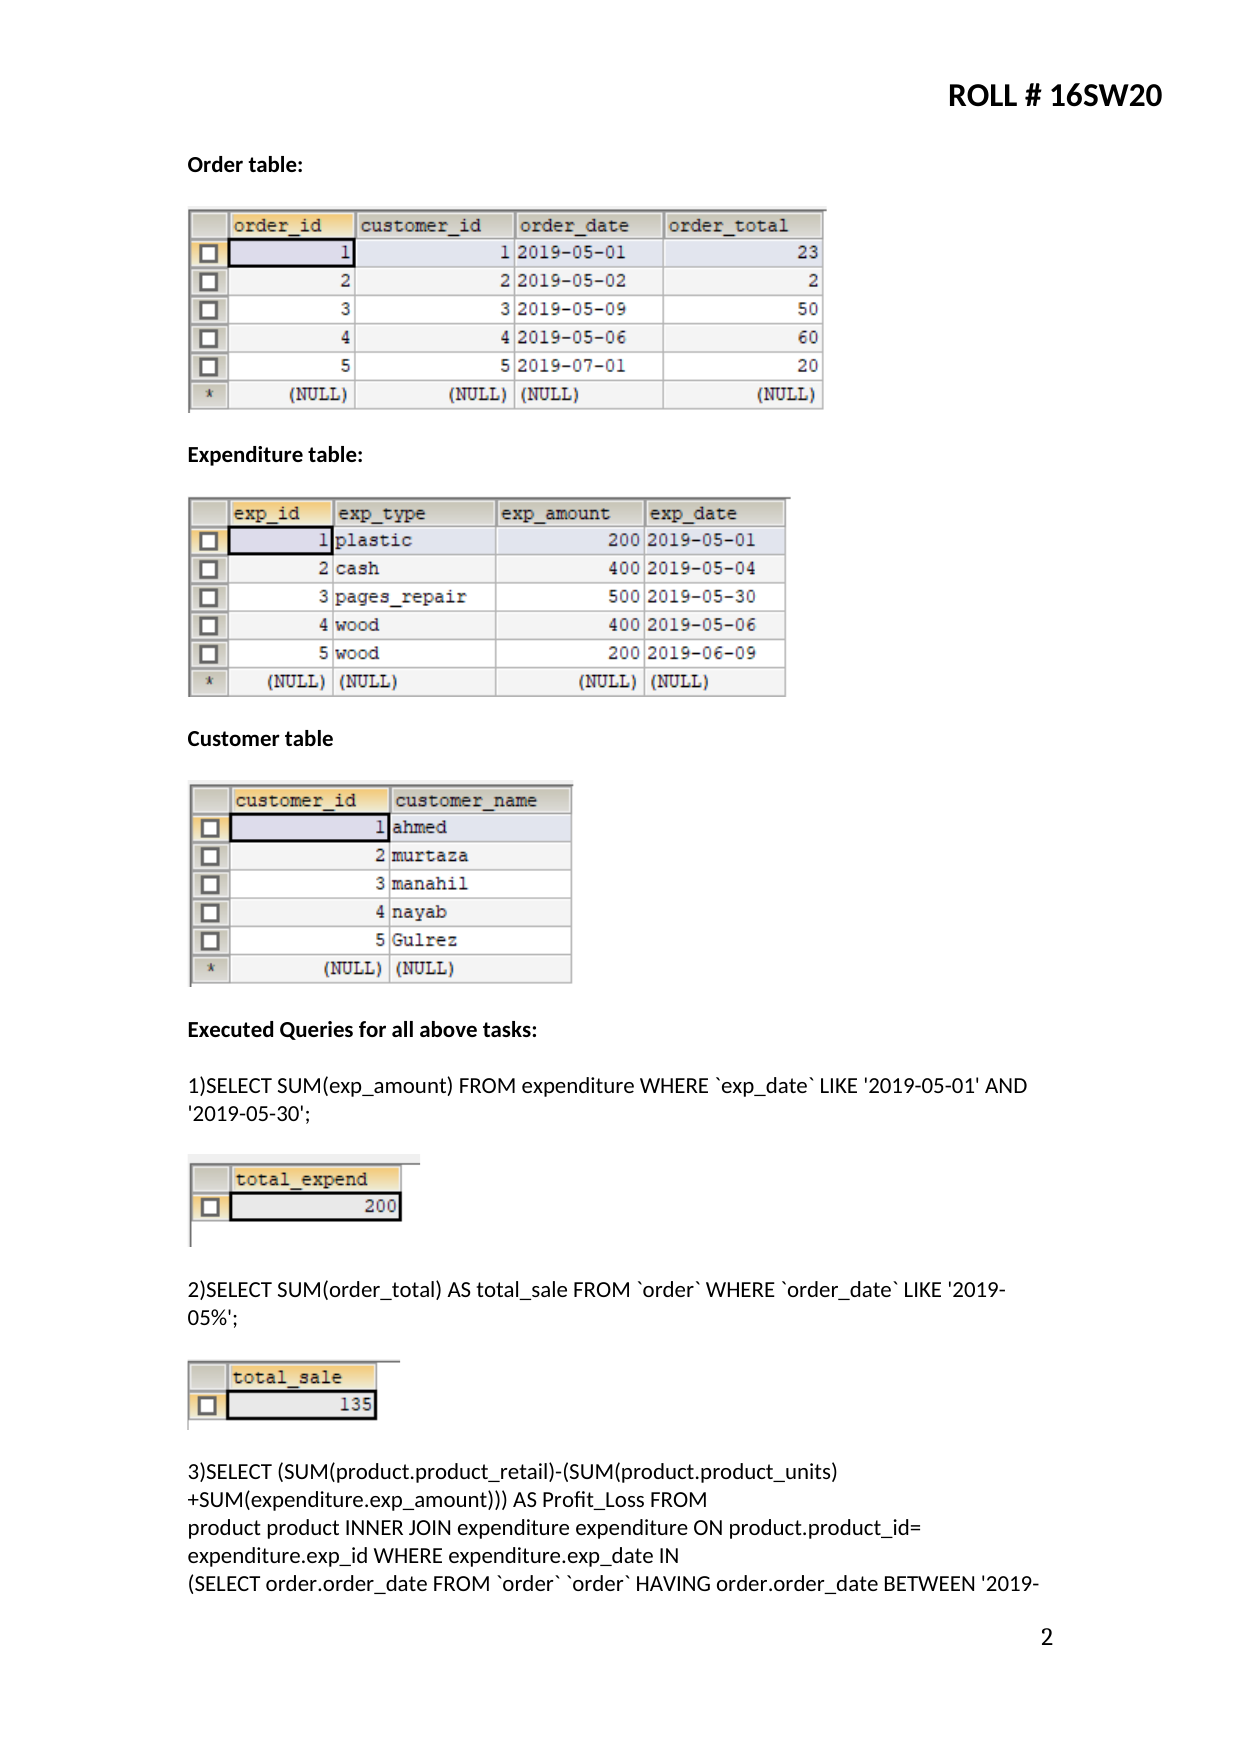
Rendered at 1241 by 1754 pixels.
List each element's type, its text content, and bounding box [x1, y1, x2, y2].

text Expenditure table: [187, 440, 1053, 468]
text 3)SELECT (SUM(product.product_retail)-(SUM(product.product_units)+SUM(expenditure.exp_amount))) AS Profit_Loss FROM [187, 1457, 1053, 1513]
text 2)SELECT SUM(order_total) AS total_sale FROM `order` WHERE `order_date` LIKE '2019-05%'; [187, 1275, 1053, 1331]
text Order table: [187, 150, 1053, 178]
text Executed Queries for all above tasks: [187, 1015, 1053, 1043]
text product product INNER JOIN expenditure expenditure ON product.product_id= expenditure.exp_id WHERE expenditure.exp_date IN [187, 1513, 1053, 1569]
picture [187, 780, 574, 987]
text 1)SELECT SUM(exp_amount) FROM expenditure WHERE `exp_date` LIKE '2019-05-01' AND '2019-05-30'; [187, 1071, 1053, 1127]
text (SELECT order.order_date FROM `order` `order` HAVING order.order_date BETWEEN '2019- [187, 1569, 1053, 1597]
picture [187, 496, 791, 697]
picture [187, 206, 827, 413]
picture [187, 1359, 400, 1430]
picture [187, 1154, 421, 1247]
text Customer table [187, 724, 1053, 752]
